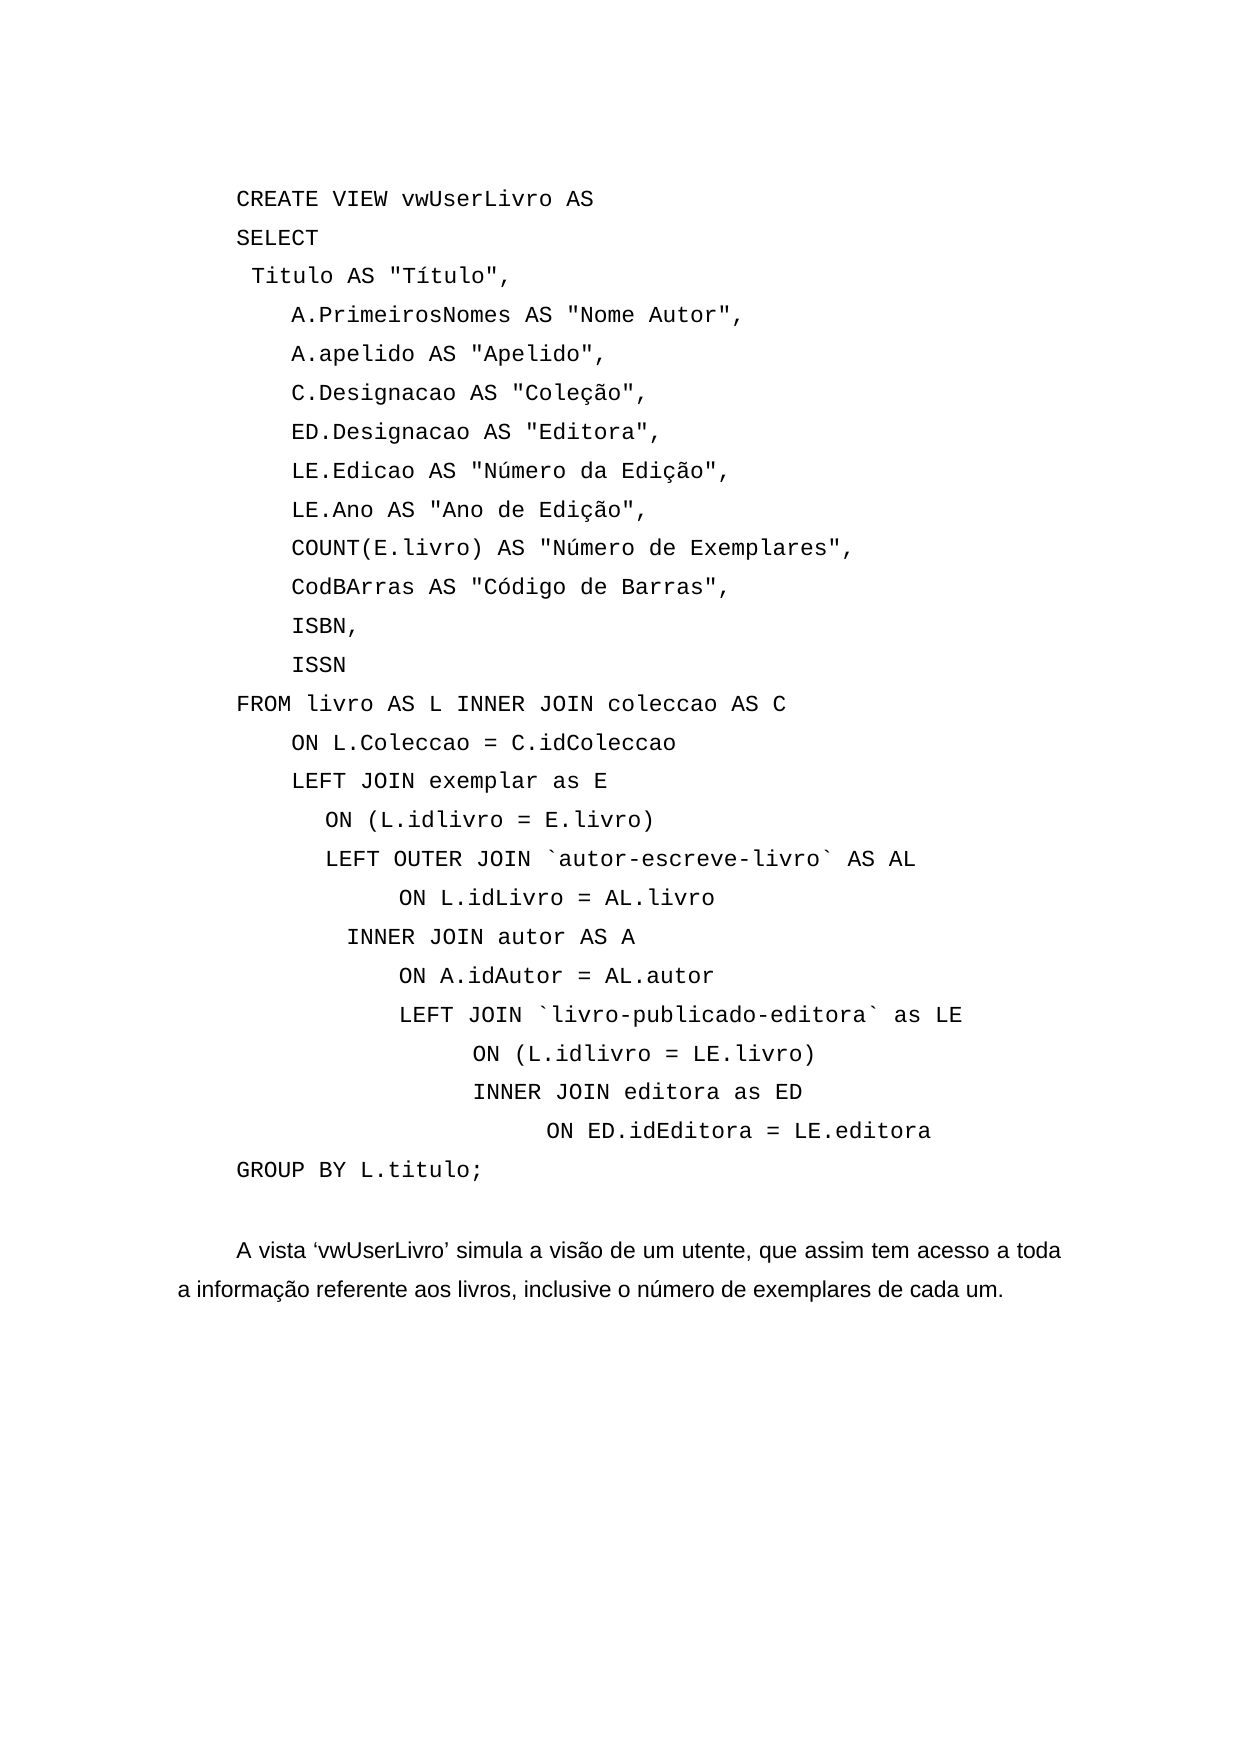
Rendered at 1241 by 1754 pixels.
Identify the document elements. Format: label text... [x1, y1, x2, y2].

text A.apelido AS "Apelido", [177, 342, 1063, 368]
text LE.Ano AS "Ano de Edição", [177, 498, 1063, 524]
text A.PrimeirosNomes AS "Nome Autor", [177, 304, 1063, 329]
text ISSN [177, 653, 1063, 679]
text ON A.idAutor = AL.autor [177, 964, 1063, 990]
text C.Designacao AS "Coleção", [177, 381, 1063, 407]
text COUNT(E.livro) AS "Número de Exemplares", [177, 537, 1063, 563]
text ON (L.idlivro = LE.livro) [177, 1042, 1063, 1068]
text ON (L.idlivro = E.livro) [177, 809, 1063, 835]
text SELECT [177, 226, 1063, 252]
text ED.Designacao AS "Editora", [177, 420, 1063, 446]
text INNER JOIN editora as ED [177, 1081, 1063, 1107]
text GROUP BY L.titulo; [177, 1158, 1063, 1184]
text ON L.Coleccao = C.idColeccao [177, 731, 1063, 757]
text LE.Edicao AS "Número da Edição", [177, 459, 1063, 485]
text INNER JOIN autor AS A [177, 925, 1063, 951]
text ON ED.idEditora = LE.editora [177, 1119, 1063, 1146]
text Titulo AS "Título", [177, 265, 1063, 291]
text LEFT JOIN `livro-publicado-editora` as LE [177, 1003, 1063, 1029]
text ISBN, [177, 614, 1063, 640]
text CodBArras AS "Código de Barras", [177, 576, 1063, 602]
text LEFT OUTER JOIN `autor-escreve-livro` AS AL [177, 848, 1063, 873]
text LEFT JOIN exemplar as E [177, 770, 1063, 796]
text ON L.idLivro = AL.livro [177, 886, 1063, 912]
text FROM livro AS L INNER JOIN coleccao AS C [177, 692, 1063, 718]
text CREATE VIEW vwUserLivro AS [177, 187, 1063, 213]
